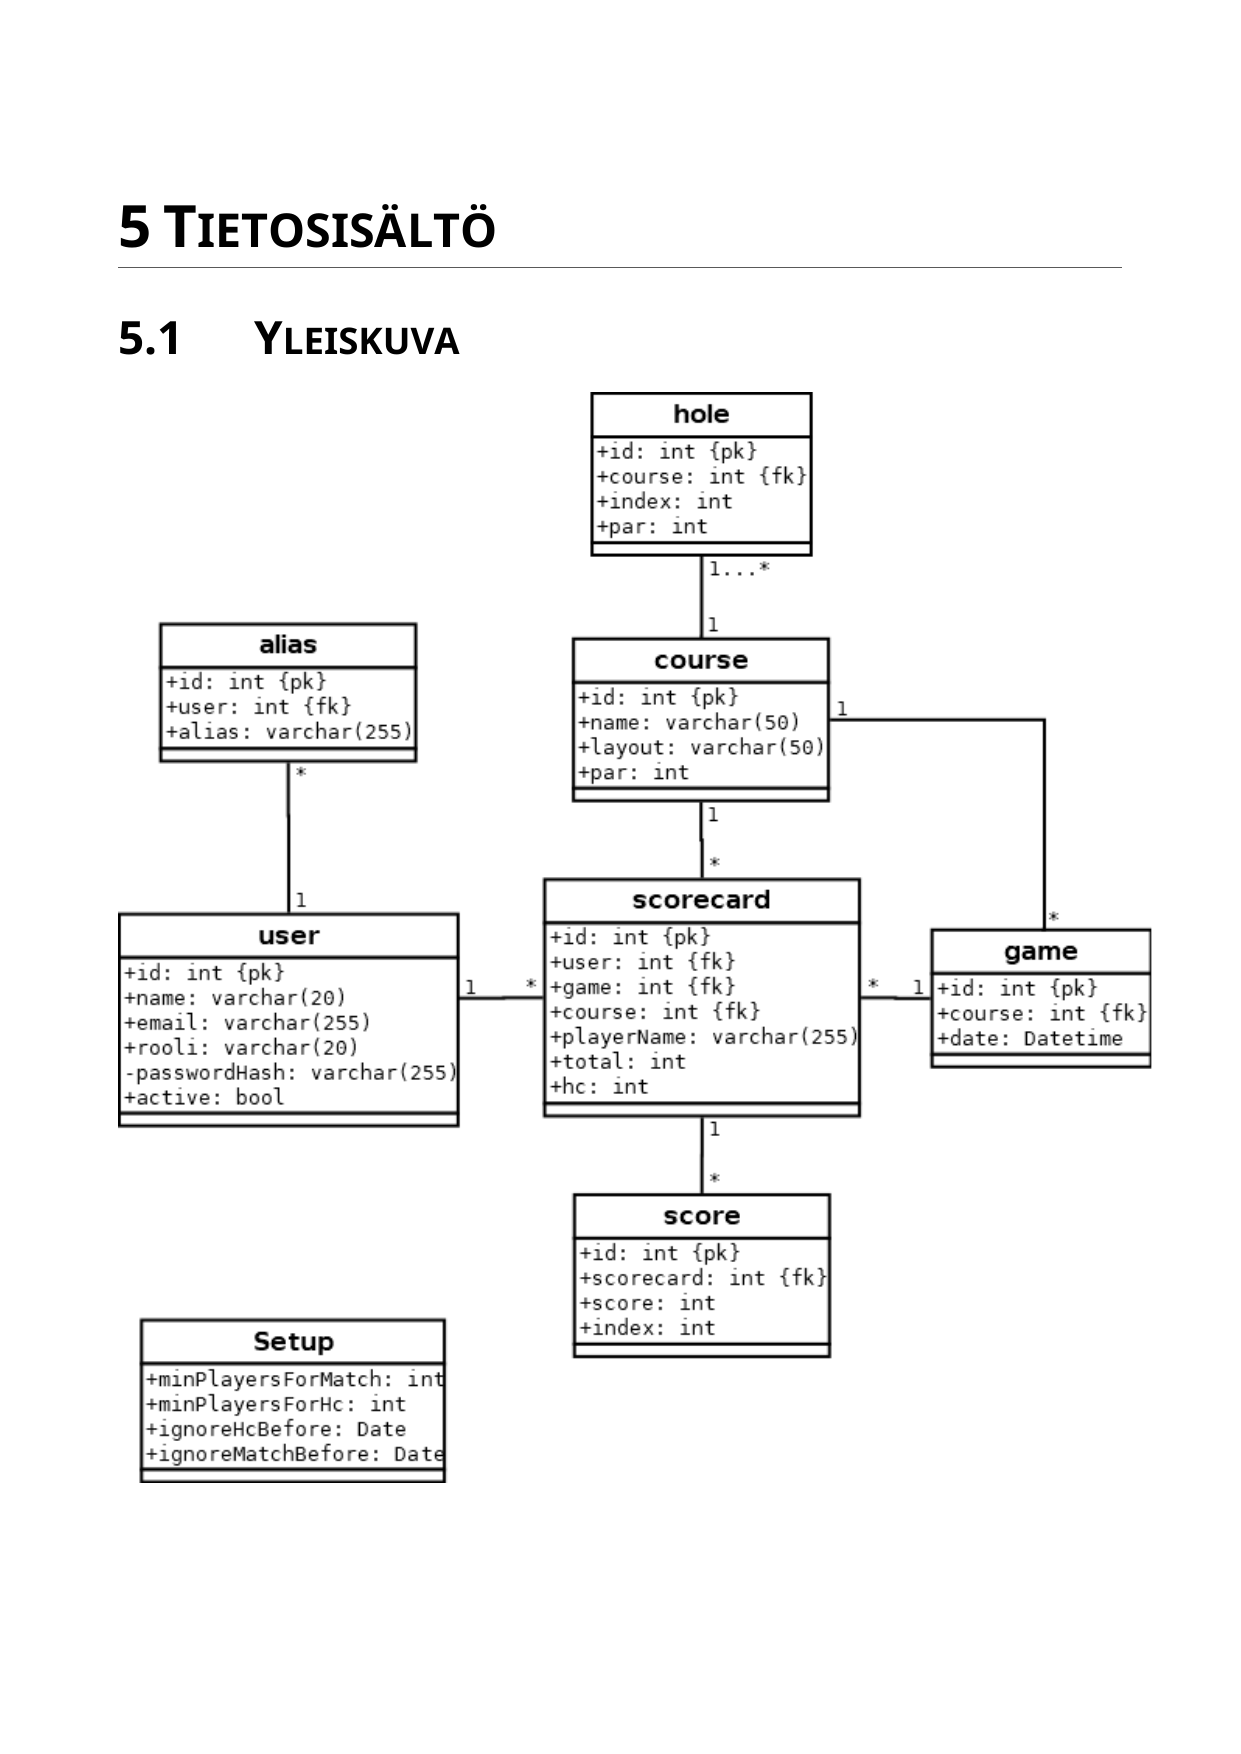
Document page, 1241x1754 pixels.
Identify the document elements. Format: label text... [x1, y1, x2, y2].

picture [118, 392, 1152, 1483]
subtitle Tietosisältö [118, 185, 1122, 267]
subtitle Yleiskuva [118, 305, 1122, 368]
